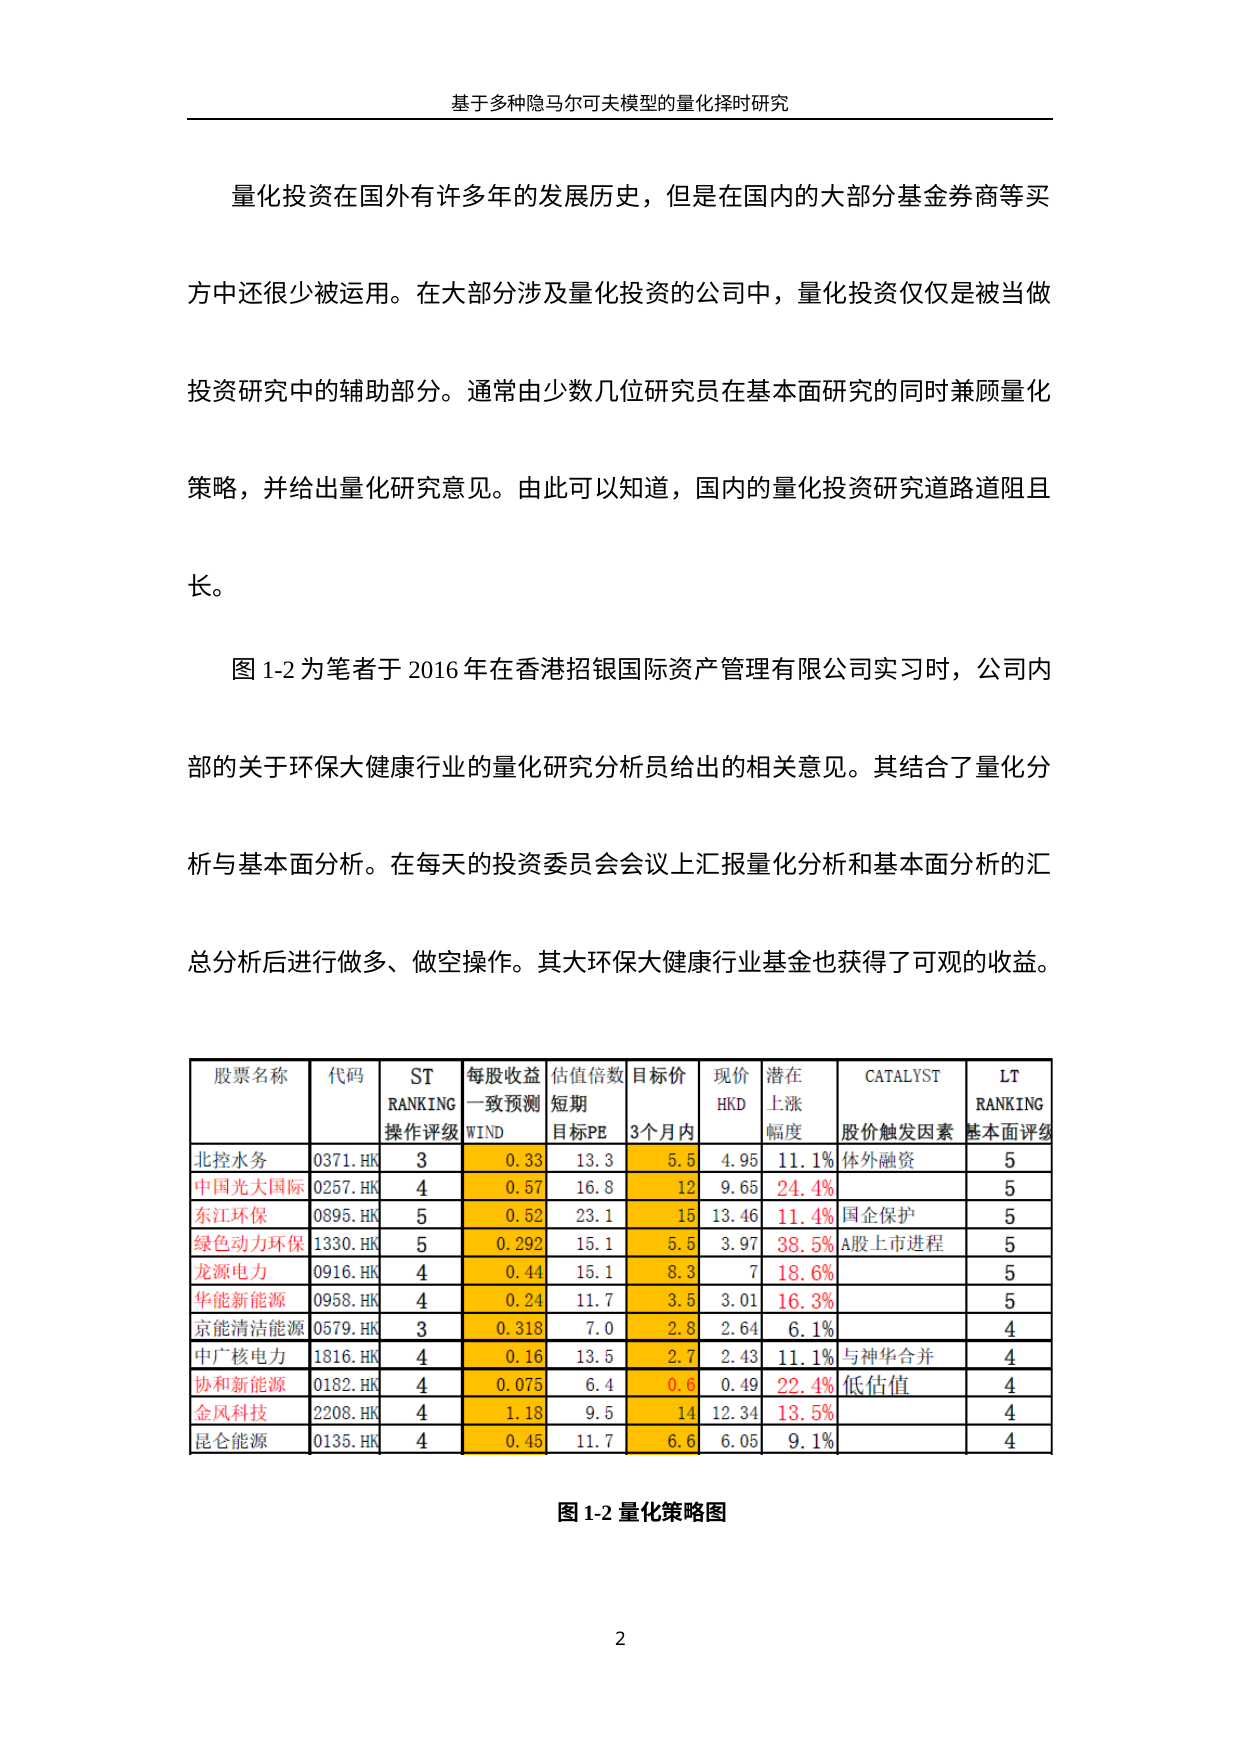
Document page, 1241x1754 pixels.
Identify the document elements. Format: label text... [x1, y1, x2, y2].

text 图1-2 量化策略图 [187, 1495, 1053, 1527]
picture [187, 1057, 1053, 1455]
text 图1-2为笔者于2016年在香港招银国际资产管理有限公司实习时，公司内部的关于环保大健康行业的量化研究分析员给出的相关意见。其结合了量化分析与基本面分析。在每天的投资委员会会议上汇报量化分析和基本面分析的汇总分析后进行做多、做空操作。其大环保大健康行业基金也获得了可观的收益。 [187, 635, 1053, 993]
text 量化投资在国外有许多年的发展历史，但是在国内的大部分基金券商等买方中还很少被运用。在大部分涉及量化投资的公司中，量化投资仅仅是被当做投资研究中的辅助部分。通常由少数几位研究员在基本面研究的同时兼顾量化策略，并给出量化研究意见。由此可以知道，国内的量化投资研究道路道阻且长。 [187, 162, 1053, 617]
